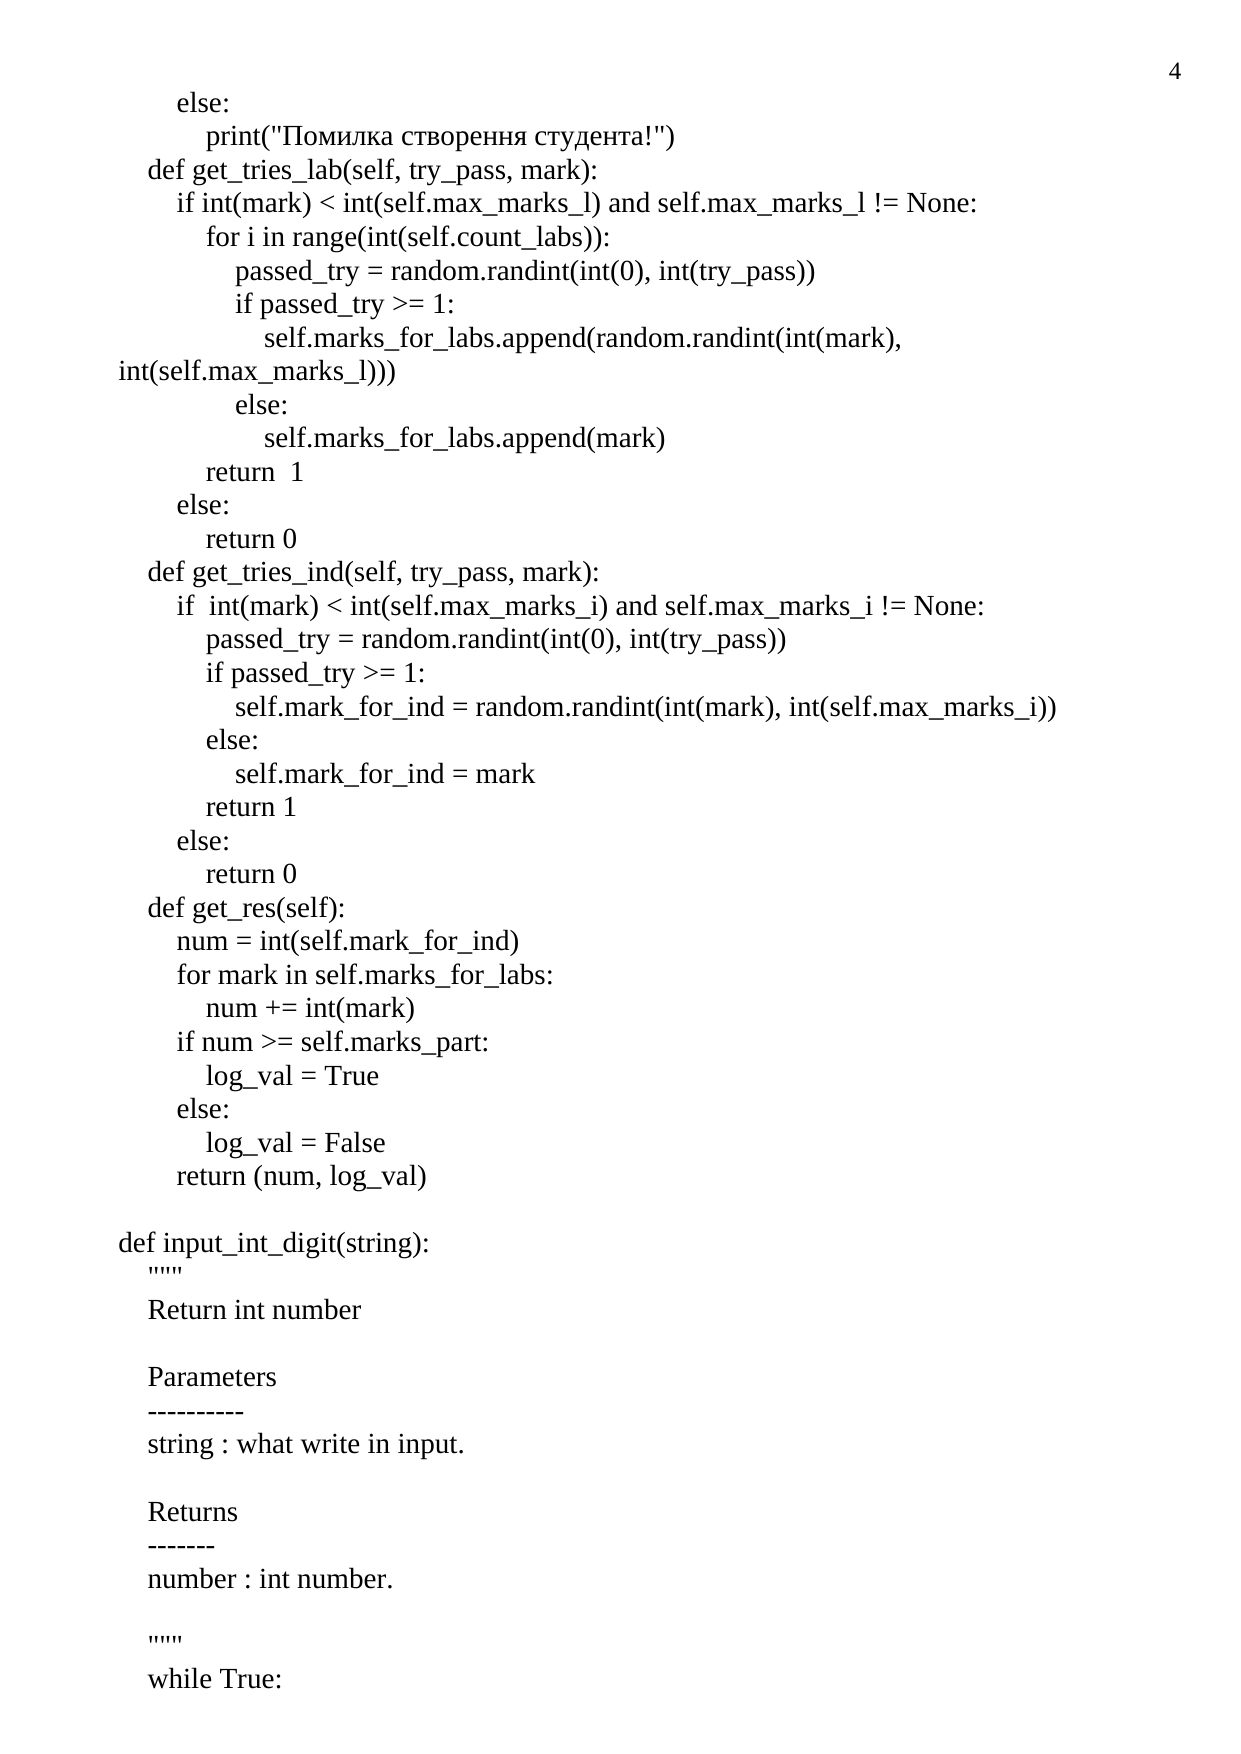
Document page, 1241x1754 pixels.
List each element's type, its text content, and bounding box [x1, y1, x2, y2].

text return (num, log_val) [118, 1158, 1181, 1192]
text if passed_try >= 1: [118, 286, 1181, 320]
text """ [118, 1259, 1181, 1292]
text passed_try = random.randint(int(0), int(try_pass)) [118, 622, 1181, 655]
text def get_res(self): [118, 890, 1181, 923]
text return 1 [118, 454, 1181, 487]
text Parameters [118, 1359, 1181, 1393]
text return 1 [118, 789, 1181, 823]
text else: [118, 1091, 1181, 1125]
text log_val = False [118, 1125, 1181, 1158]
text else: [118, 823, 1181, 856]
text log_val = True [118, 1058, 1181, 1091]
text if num >= self.marks_part: [118, 1024, 1181, 1058]
text for mark in self.marks_for_labs: [118, 957, 1181, 991]
text Returns [118, 1494, 1181, 1527]
text Return int number [118, 1292, 1181, 1326]
text if passed_try >= 1: [118, 655, 1181, 689]
text else: [118, 487, 1181, 521]
text if int(mark) < int(self.max_marks_l) and self.max_marks_l != None: [118, 186, 1181, 219]
text for i in range(int(self.count_labs)): [118, 219, 1181, 253]
text else: [118, 722, 1181, 756]
text return 0 [118, 521, 1181, 554]
text def get_tries_lab(self, try_pass, mark): [118, 152, 1181, 186]
text num = int(self.mark_for_ind) [118, 923, 1181, 957]
text num += int(mark) [118, 991, 1181, 1024]
text while True: [118, 1661, 1181, 1695]
text if int(mark) < int(self.max_marks_i) and self.max_marks_i != None: [118, 588, 1181, 622]
text """ [118, 1628, 1181, 1661]
text self.mark_for_ind = mark [118, 756, 1181, 789]
text self.marks_for_labs.append(random.randint(int(mark), int(self.max_marks_l))) [118, 320, 1181, 387]
text number : int number. [118, 1561, 1181, 1594]
text return 0 [118, 856, 1181, 890]
text self.mark_for_ind = random.randint(int(mark), int(self.max_marks_i)) [118, 689, 1181, 722]
text string : what write in input. [118, 1427, 1181, 1460]
text passed_try = random.randint(int(0), int(try_pass)) [118, 253, 1181, 286]
text def get_tries_ind(self, try_pass, mark): [118, 554, 1181, 588]
text ------- [118, 1527, 1181, 1561]
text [118, 118, 1181, 152]
text else: [118, 85, 1181, 118]
text def input_int_digit(string): [118, 1225, 1181, 1259]
text else: [118, 387, 1181, 420]
text self.marks_for_labs.append(mark) [118, 420, 1181, 454]
text ---------- [118, 1393, 1181, 1427]
